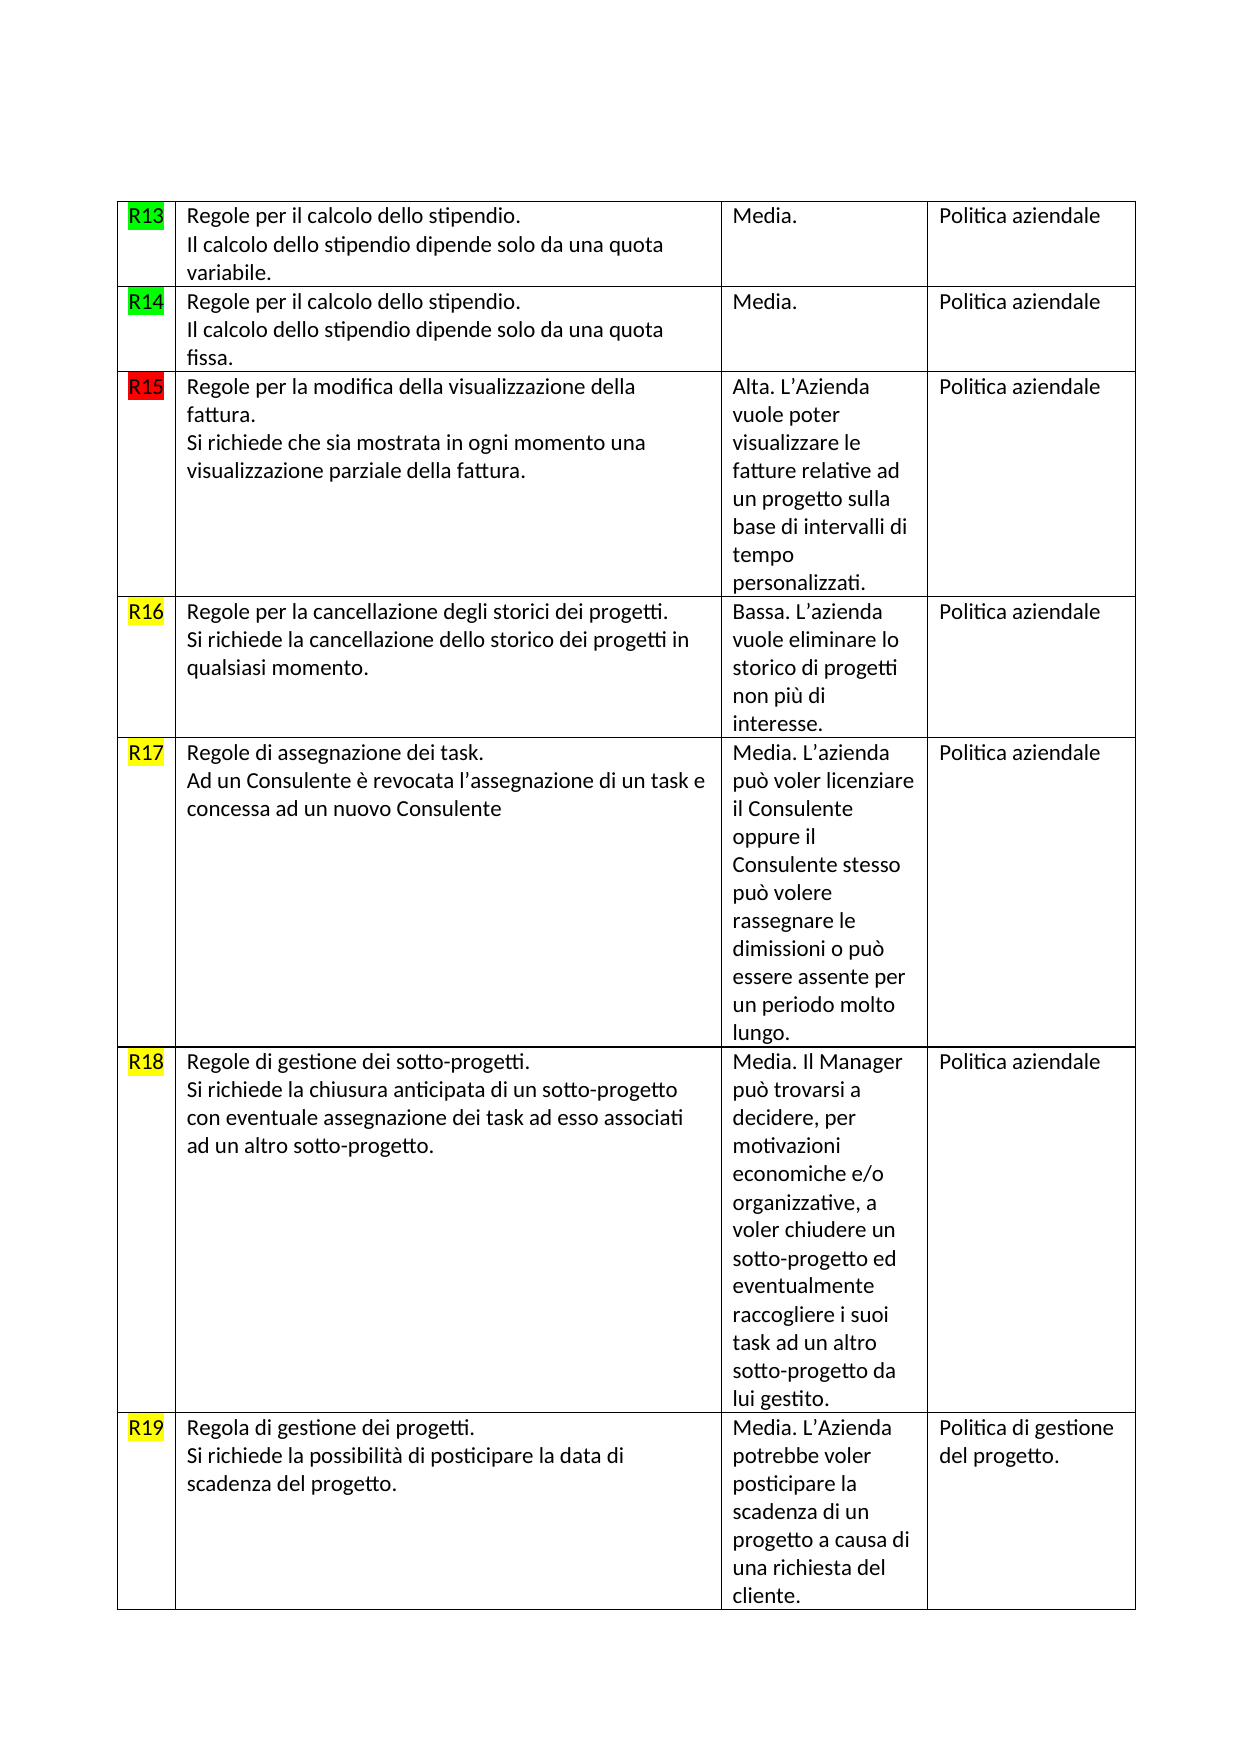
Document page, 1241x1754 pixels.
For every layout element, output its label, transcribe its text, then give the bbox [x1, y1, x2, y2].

table_cell R17 [118, 738, 175, 1046]
table_cell Regole per la modifica della visualizzazione della fattura. Si richiede che sia mostrata in ogni momento una visualizzazione parziale della fattura. [176, 372, 721, 596]
table_cell Bassa. L’azienda vuole eliminare lo storico di progetti non più di interesse. [722, 597, 927, 737]
table_cell Politica di gestione del progetto. [928, 1413, 1135, 1609]
table_header Politica aziendale [928, 202, 1135, 286]
table_cell Politica aziendale [928, 597, 1135, 737]
table_cell Regole per il calcolo dello stipendio. Il calcolo dello stipendio dipende solo da una quota fissa. [176, 287, 721, 371]
table_cell Media. Il Manager può trovarsi a decidere, per motivazioni economiche e/o organizzative, a voler chiudere un sotto-progetto ed eventualmente raccogliere i suoi task ad un altro sotto-progetto da lui gestito. [722, 1048, 927, 1412]
table_cell R19 [118, 1413, 175, 1609]
table_cell Politica aziendale [928, 738, 1135, 1046]
table_header Regole per il calcolo dello stipendio. Il calcolo dello stipendio dipende solo da una quota variabile. [176, 202, 721, 286]
table_cell Politica aziendale [928, 1048, 1135, 1412]
table_header R13 [118, 202, 175, 286]
table_cell Media. L’Azienda potrebbe voler posticipare la scadenza di un progetto a causa di una richiesta del cliente. [722, 1413, 927, 1609]
table_header Media. [722, 202, 927, 286]
table_cell R15 [118, 372, 175, 596]
table_cell Alta. L’Azienda vuole poter visualizzare le fatture relative ad un progetto sulla base di intervalli di tempo personalizzati. [722, 372, 927, 596]
table_cell R18 [118, 1048, 175, 1412]
table_cell R16 [118, 597, 175, 737]
table_cell Regole di assegnazione dei task. Ad un Consulente è revocata l’assegnazione di un task e concessa ad un nuovo Consulente [176, 738, 721, 1046]
table_cell Media. L’azienda può voler licenziare il Consulente oppure il Consulente stesso può volere rassegnare le dimissioni o può essere assente per un periodo molto lungo. [722, 738, 927, 1046]
table_cell Regola di gestione dei progetti. Si richiede la possibilità di posticipare la data di scadenza del progetto. [176, 1413, 721, 1609]
table_cell R14 [118, 287, 175, 371]
table_cell Regole per la cancellazione degli storici dei progetti. Si richiede la cancellazione dello storico dei progetti in qualsiasi momento. [176, 597, 721, 737]
table_cell Politica aziendale [928, 287, 1135, 371]
table_cell Media. [722, 287, 927, 371]
table_cell Politica aziendale [928, 372, 1135, 596]
table_cell Regole di gestione dei sotto-progetti. Si richiede la chiusura anticipata di un sotto-progetto con eventuale assegnazione dei task ad esso associati ad un altro sotto-progetto. [176, 1048, 721, 1412]
